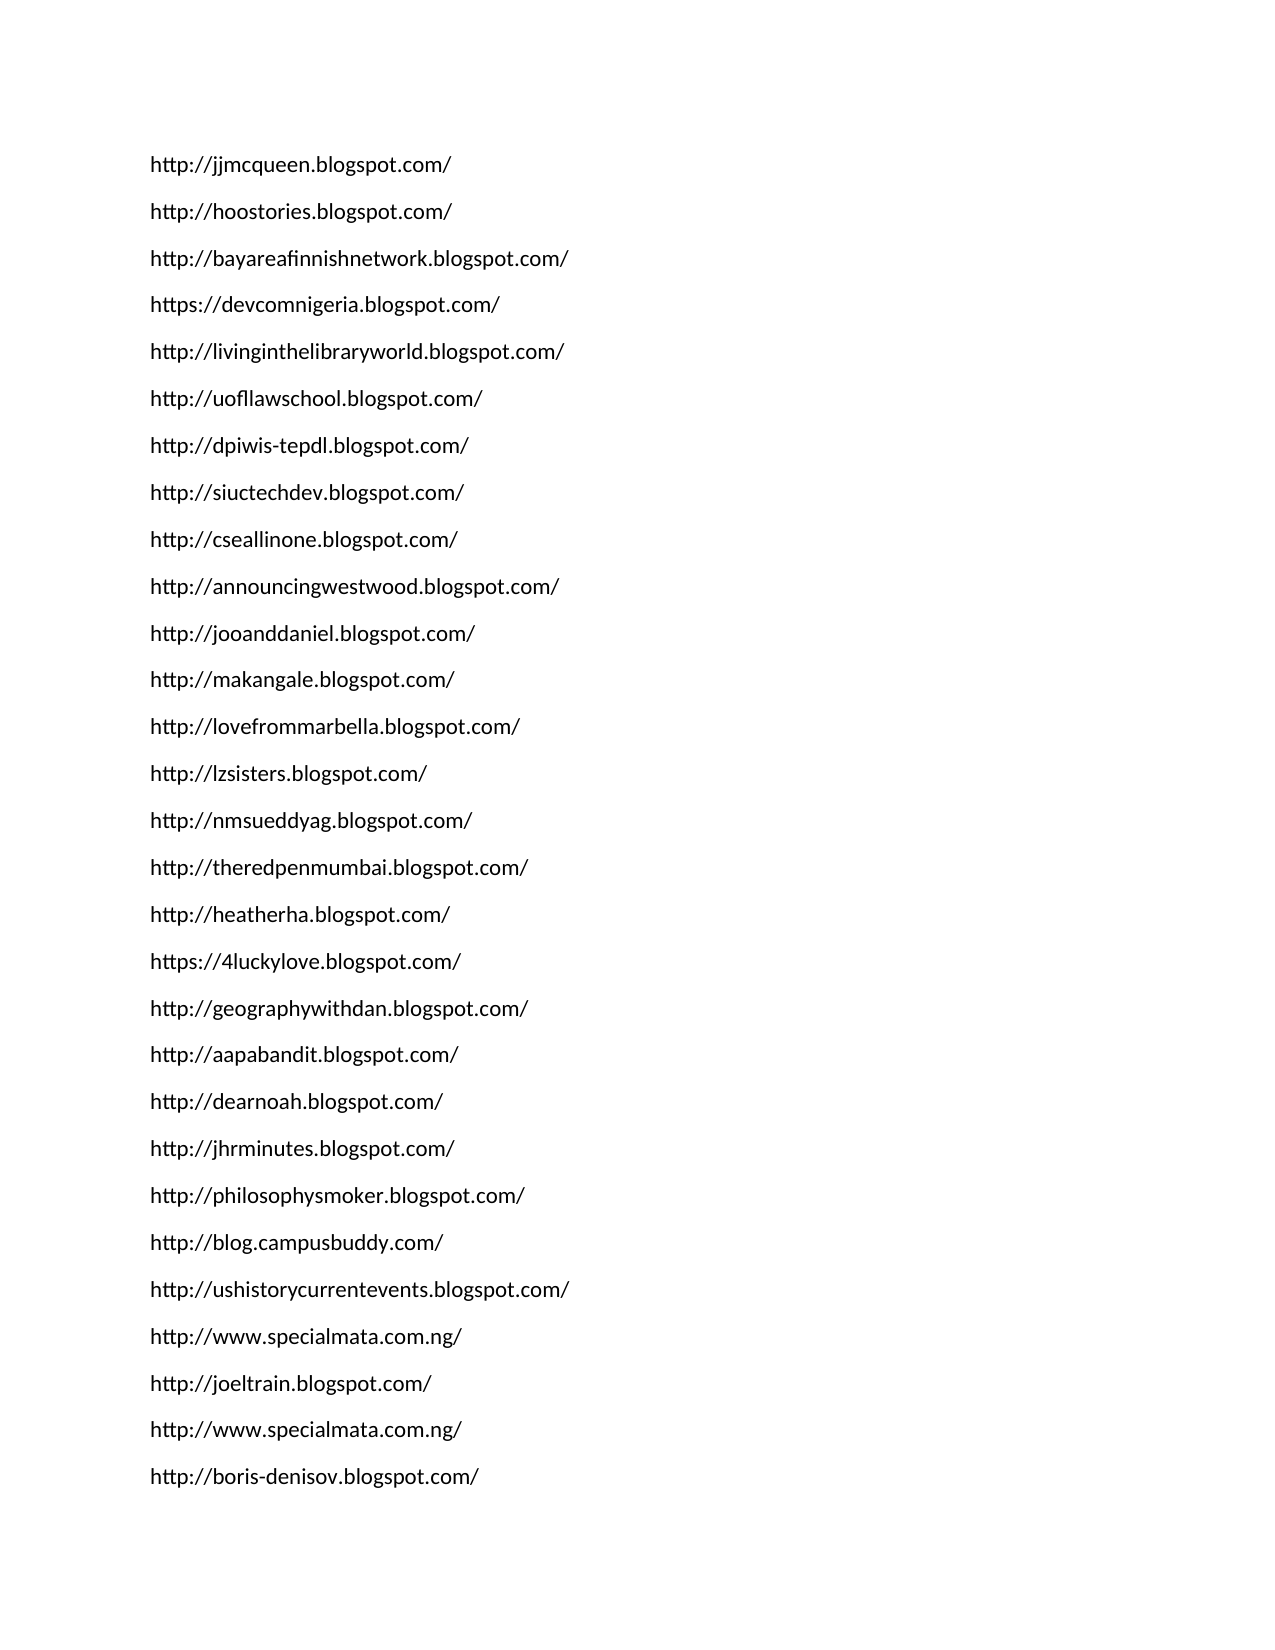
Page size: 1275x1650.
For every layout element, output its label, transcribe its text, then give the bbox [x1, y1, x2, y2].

text https://devcomnigeria.blogspot.com/ [150, 291, 1125, 319]
text http://makangale.blogspot.com/ [150, 666, 1125, 694]
text http://www.specialmata.com.ng/ [150, 1322, 1125, 1350]
text http://ushistorycurrentevents.blogspot.com/ [150, 1275, 1125, 1303]
text http://livinginthelibraryworld.blogspot.com/ [150, 337, 1125, 366]
text http://nmsueddyag.blogspot.com/ [150, 806, 1125, 834]
text http://dearnoah.blogspot.com/ [150, 1087, 1125, 1116]
text http://jjmcqueen.blogspot.com/ [150, 150, 1125, 178]
text http://bayareafinnishnetwork.blogspot.com/ [150, 244, 1125, 272]
text http://announcingwestwood.blogspot.com/ [150, 572, 1125, 600]
text http://cseallinone.blogspot.com/ [150, 525, 1125, 553]
text http://jooanddaniel.blogspot.com/ [150, 619, 1125, 647]
text http://hoostories.blogspot.com/ [150, 197, 1125, 225]
text https://4luckylove.blogspot.com/ [150, 947, 1125, 975]
text http://theredpenmumbai.blogspot.com/ [150, 853, 1125, 881]
text http://dpiwis-tepdl.blogspot.com/ [150, 431, 1125, 459]
text http://blog.campusbuddy.com/ [150, 1228, 1125, 1256]
text http://siuctechdev.blogspot.com/ [150, 478, 1125, 506]
text http://boris-denisov.blogspot.com/ [150, 1462, 1125, 1491]
text http://jhrminutes.blogspot.com/ [150, 1134, 1125, 1162]
text http://geographywithdan.blogspot.com/ [150, 994, 1125, 1022]
text http://lzsisters.blogspot.com/ [150, 759, 1125, 787]
text http://aapabandit.blogspot.com/ [150, 1041, 1125, 1069]
text http://philosophysmoker.blogspot.com/ [150, 1181, 1125, 1209]
text http://www.specialmata.com.ng/ [150, 1416, 1125, 1444]
text http://uofllawschool.blogspot.com/ [150, 384, 1125, 412]
text http://lovefrommarbella.blogspot.com/ [150, 712, 1125, 741]
text http://joeltrain.blogspot.com/ [150, 1369, 1125, 1397]
text http://heatherha.blogspot.com/ [150, 900, 1125, 928]
